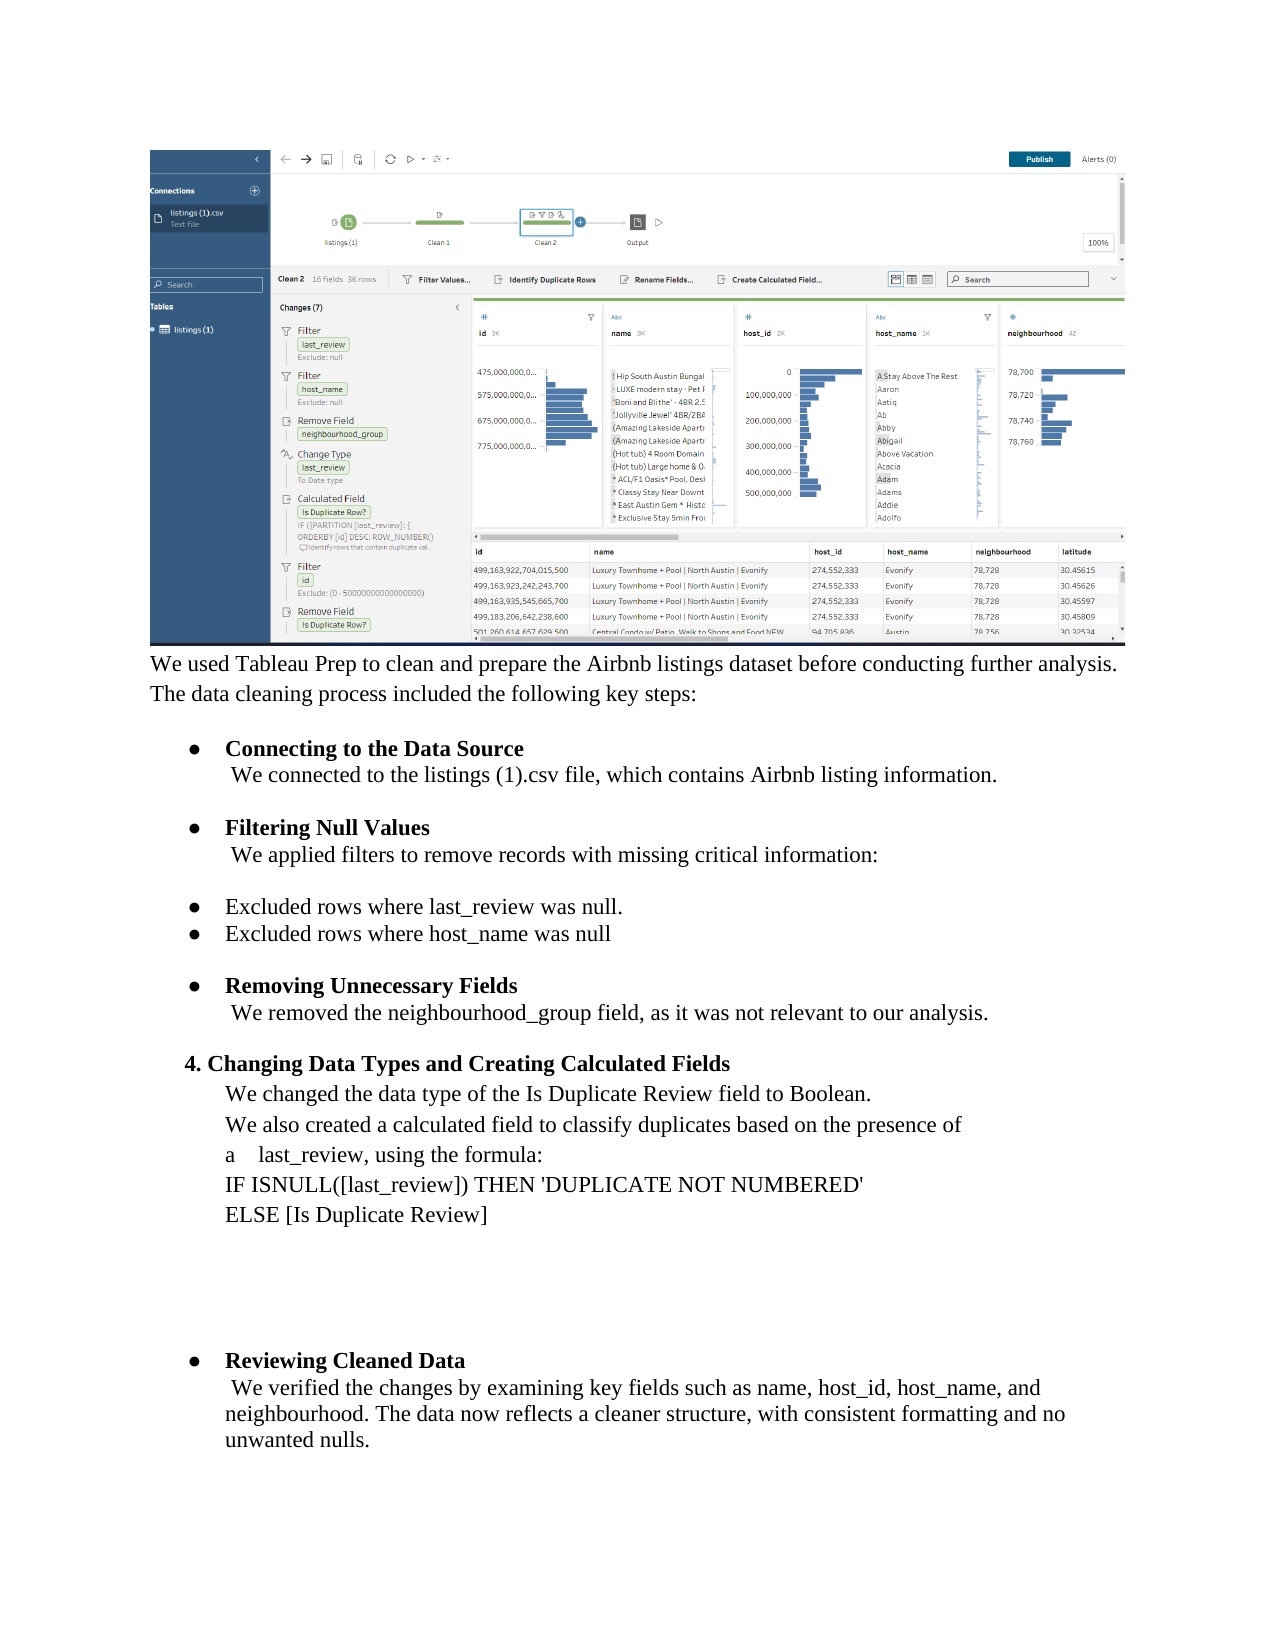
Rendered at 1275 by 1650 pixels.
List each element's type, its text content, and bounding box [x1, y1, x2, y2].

text a last_review, using the formula: IF ISNULL([last_review]) THEN 'DUPLICATE NOT NUMBERED' [225, 1141, 1125, 1197]
text 4. Changing Data Types and Creating Calculated Fields We changed the data type of the Is Duplicate Review field to Boolean. We also created a calculated field to classify duplicates based on the presence of [150, 1050, 1125, 1137]
text ELSE [Is Duplicate Review] [225, 1201, 1125, 1228]
text We used Tableau Prep to clean and prepare the Airbnb listings dataset before conducting further analysis. The data cleaning process included the following key steps: [150, 646, 1125, 706]
list Filtering Null Values We applied filters to remove records with missing critical information: [187, 814, 1125, 893]
list Connecting to the Data Source We connected to the listings (1).csv file, which contains Airbnb listing information. [187, 735, 1125, 814]
list Reviewing Cleaned Data We verified the changes by examining key fields such as name, host_id, host_name, and neighbourhood. The data now reflects a cleaner structure, with consistent formatting and no unwanted nulls. [187, 1347, 1125, 1479]
list Removing Unnecessary Fields We removed the neighbourhood_group field, as it was not relevant to our analysis. [187, 972, 1125, 1025]
picture [150, 150, 1125, 646]
list Excluded rows where host_name was null [187, 920, 1125, 972]
list Excluded rows where last_review was null. [187, 893, 1125, 920]
